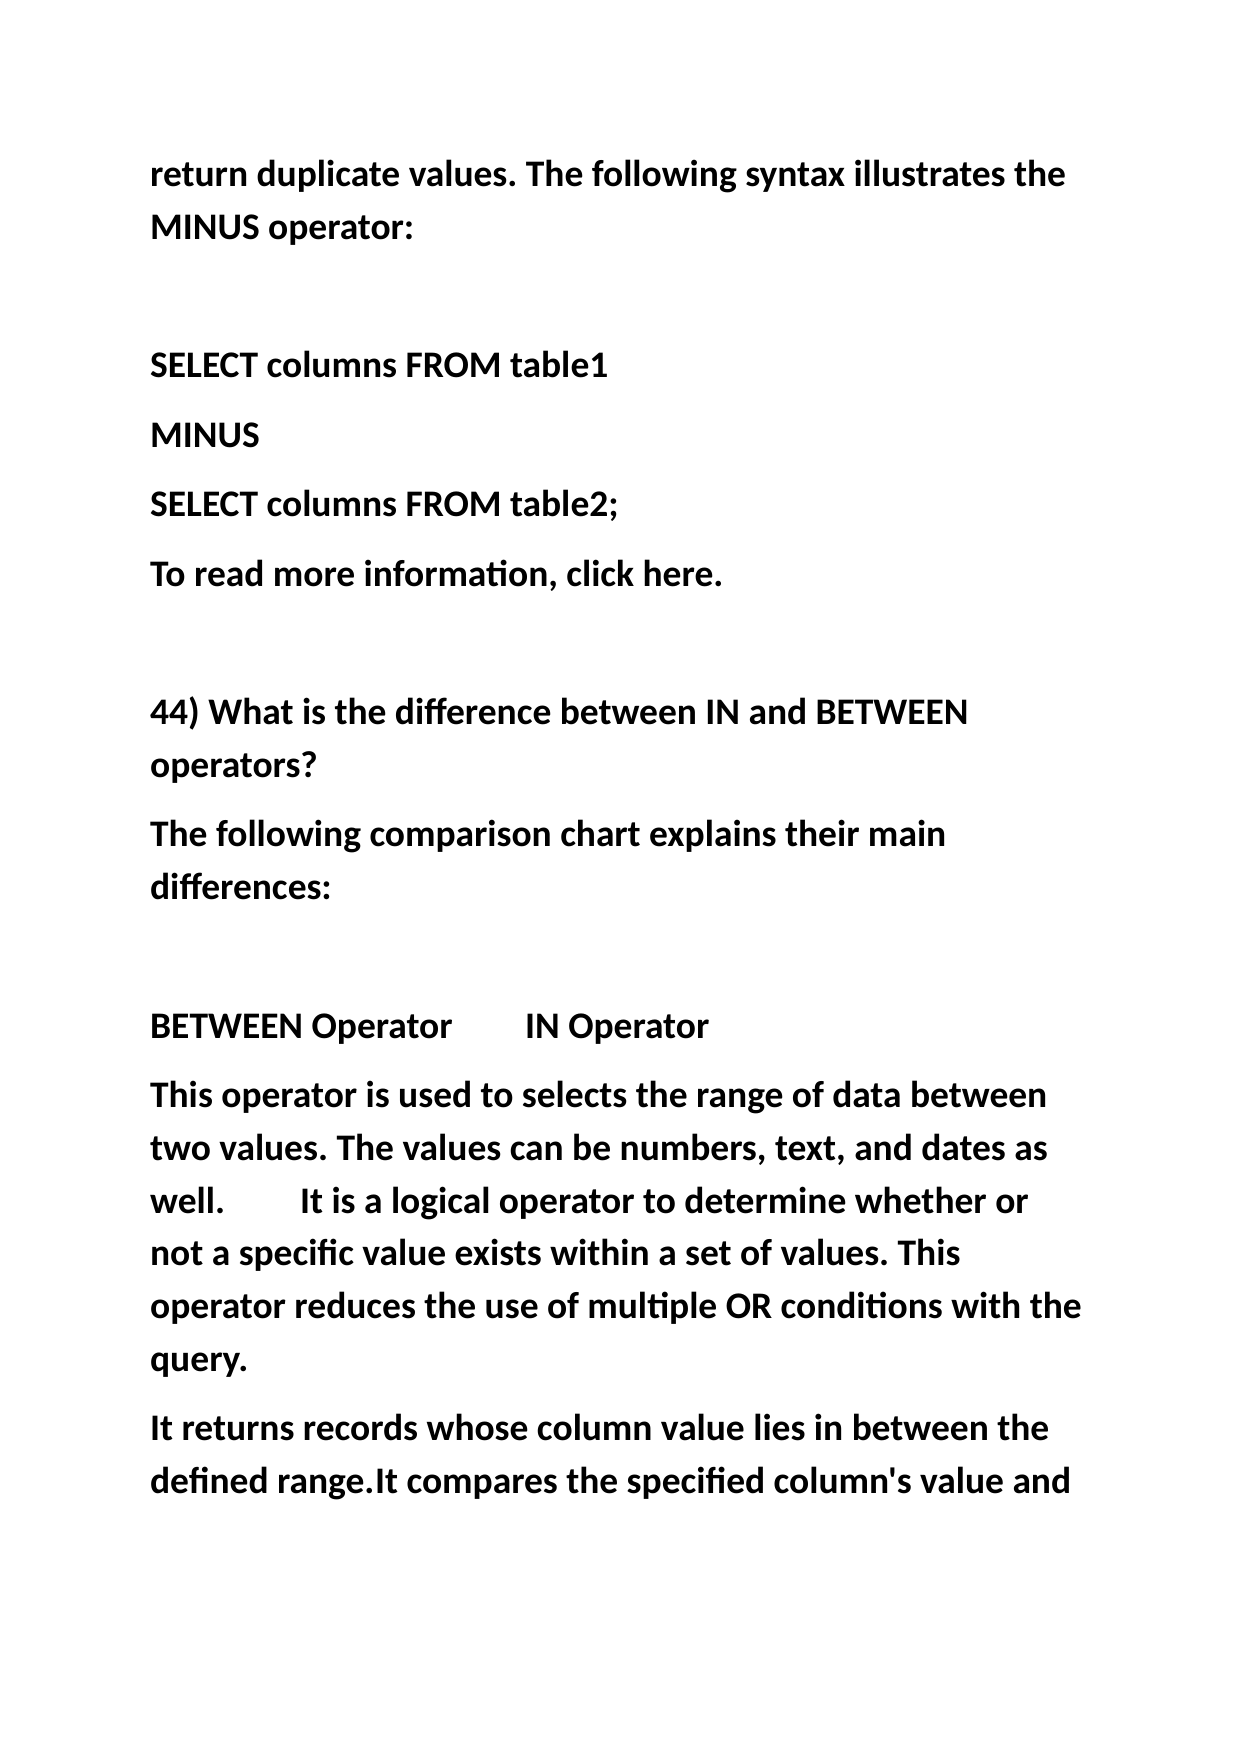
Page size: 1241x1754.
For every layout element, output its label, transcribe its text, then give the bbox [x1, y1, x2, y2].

text MINUS [150, 411, 1090, 457]
text SELECT columns FROM table1 [150, 341, 1090, 387]
text The following comparison chart explains their main differences: [150, 810, 1090, 909]
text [150, 150, 1090, 248]
text This operator is used to selects the range of data between two values. The values can be numbers, text, and dates as well. It is a logical operator to determine whether or not a specific value exists within a set of values. This operator reduces the use of multiple OR conditions with the query. [150, 1071, 1090, 1381]
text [150, 1404, 1090, 1503]
text 44) What is the difference between IN and BETWEEN operators? [150, 688, 1090, 787]
text SELECT columns FROM table2; [150, 480, 1090, 526]
text To read more information, click here. [150, 549, 1090, 595]
text BETWEEN Operator IN Operator [150, 1002, 1090, 1048]
